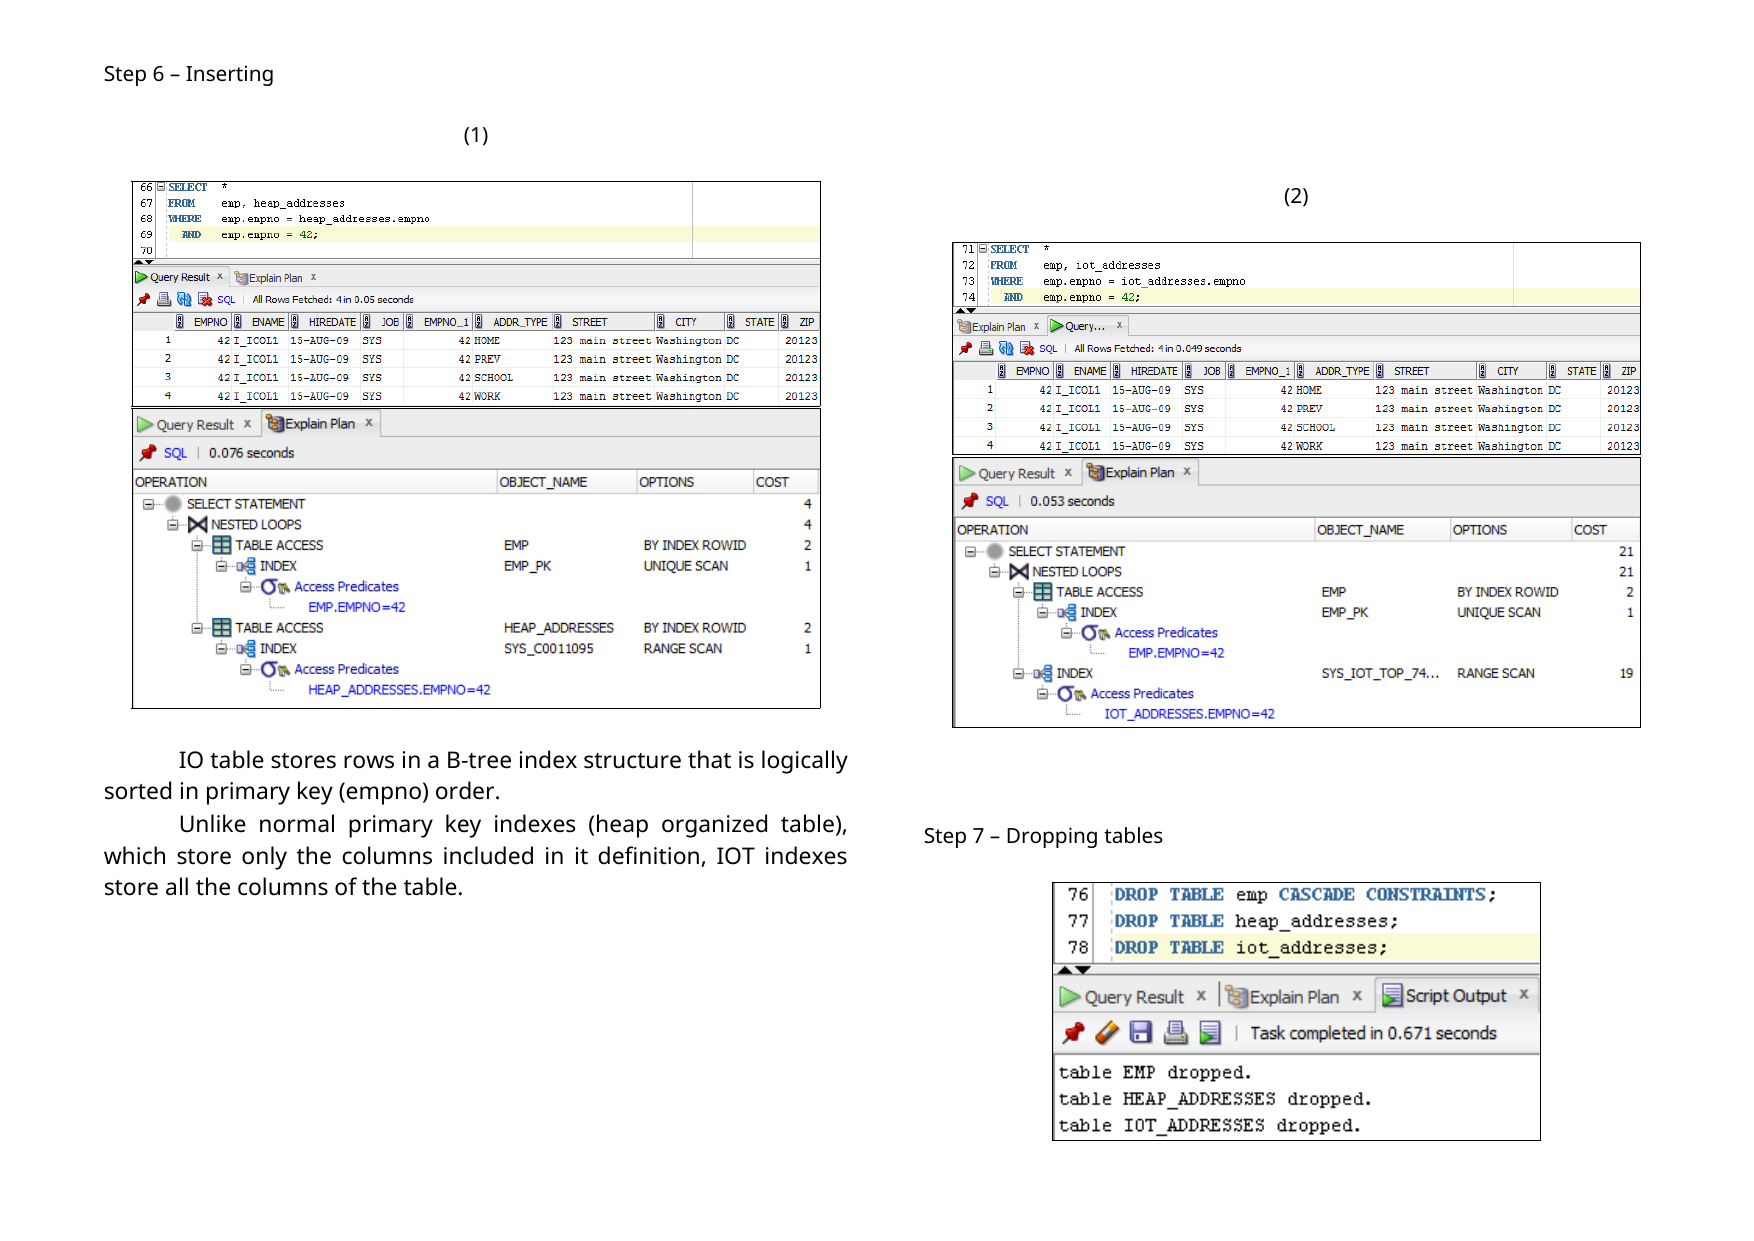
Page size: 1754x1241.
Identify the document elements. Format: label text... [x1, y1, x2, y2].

picture [133, 182, 820, 406]
picture [133, 409, 820, 708]
picture [953, 243, 1640, 454]
text IO table stores rows in a B-tree index structure that is logically sorted in primary key (empno) order. [103, 744, 848, 806]
text (1) [103, 120, 848, 149]
text (2) [923, 181, 1668, 210]
text Step 7 – Dropping tables [923, 821, 1668, 849]
picture [1053, 883, 1540, 1140]
text Unlike normal primary key indexes (heap organized table), which store only the columns included in it definition, IOT indexes store all the columns of the table. [103, 808, 848, 902]
picture [953, 458, 1640, 727]
text Step 6 – Inserting [103, 59, 848, 88]
